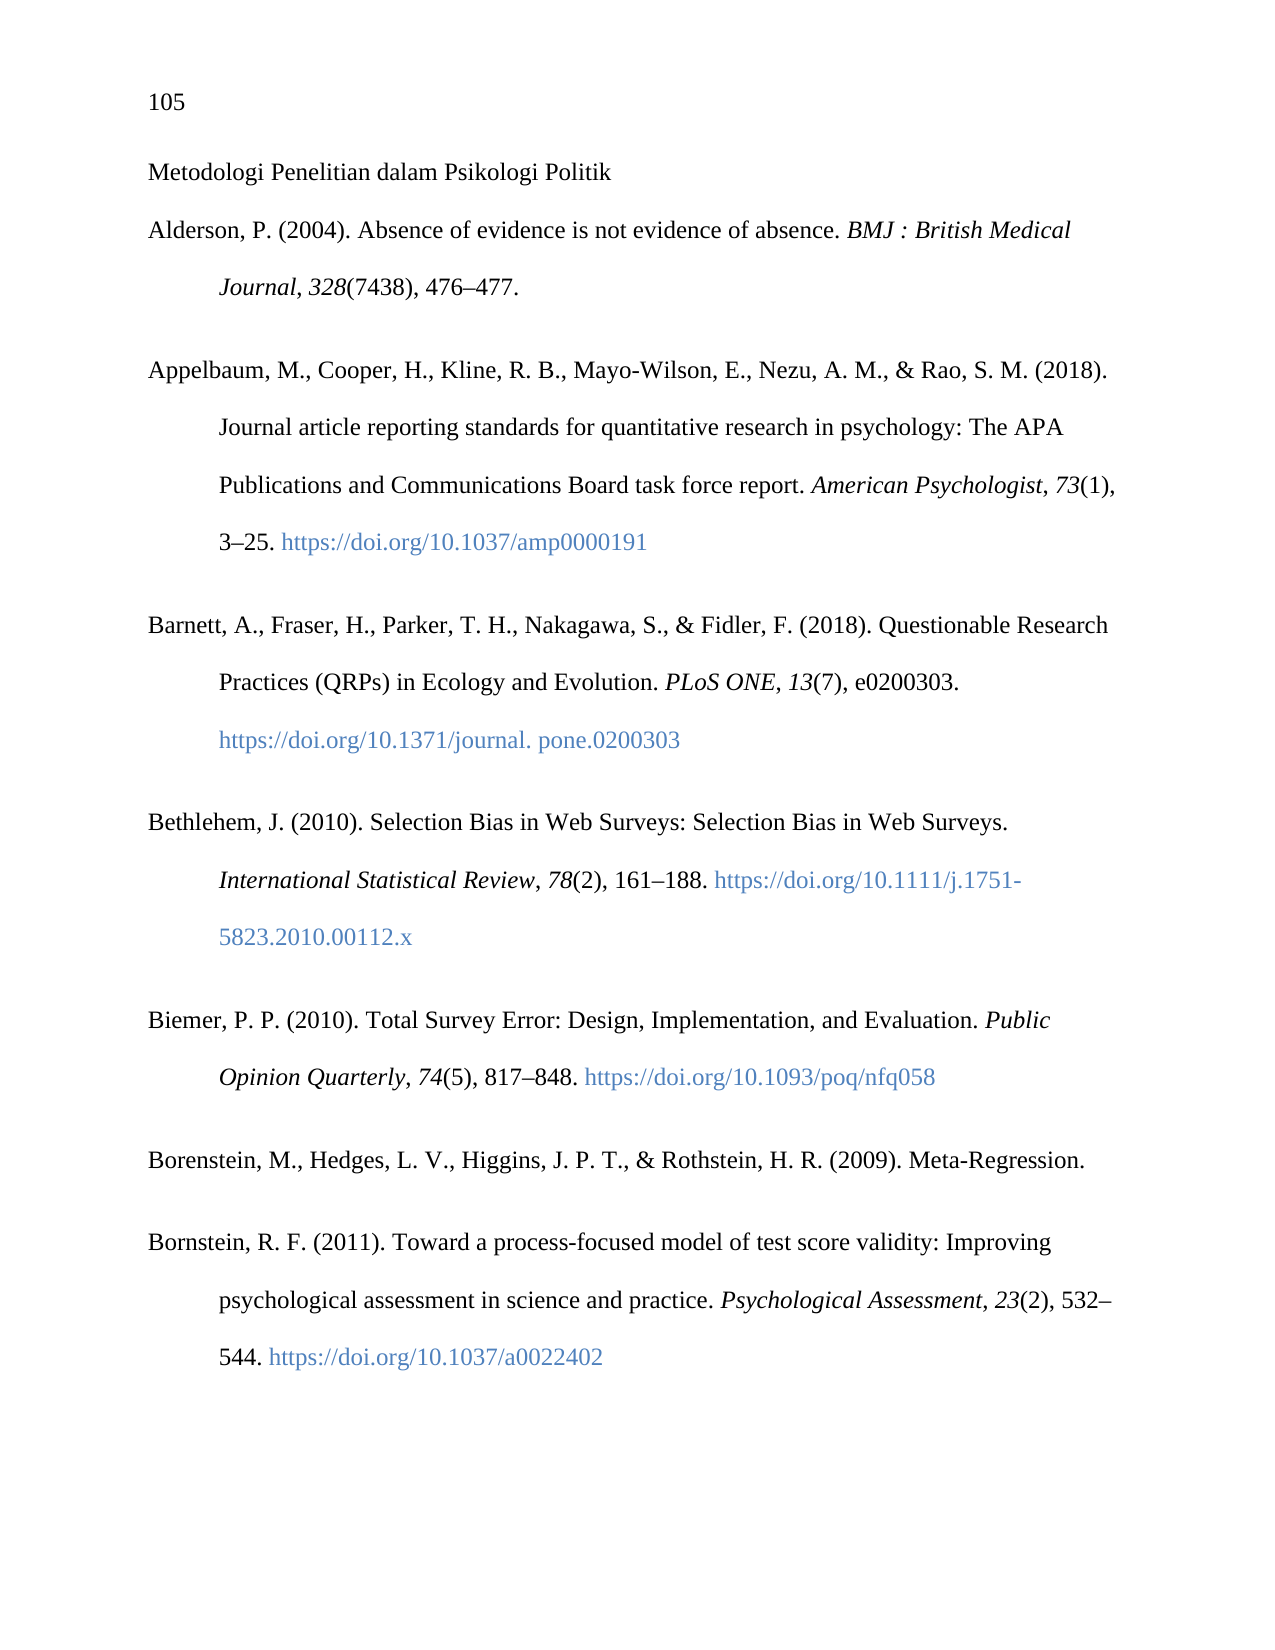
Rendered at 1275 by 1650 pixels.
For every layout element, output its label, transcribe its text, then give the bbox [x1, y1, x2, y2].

text Bornstein, R. F. (2011). Toward a process-focused model of test score validity: Improving psychological assessment in science and practice. Psychological Assessment, 23(2), 532–544. https://doi.org/10.1037/a0022402 [148, 1227, 1127, 1371]
text Alderson, P. (2004). Absence of evidence is not evidence of absence. BMJ : British Medical Journal, 328(7438), 476–477. [148, 215, 1127, 301]
text Biemer, P. P. (2010). Total Survey Error: Design, Implementation, and Evaluation. Public Opinion Quarterly, 74(5), 817–848. https://doi.org/10.1093/poq/nfq058 [148, 1005, 1127, 1091]
text Barnett, A., Fraser, H., Parker, T. H., Nakagawa, S., & Fidler, F. (2018). Questionable Research Practices (QRPs) in Ecology and Evolution. PLoS ONE, 13(7), e0200303. https://doi.org/10.1371/journal. pone.0200303 [148, 610, 1127, 754]
text Appelbaum, M., Cooper, H., Kline, R. B., Mayo-Wilson, E., Nezu, A. M., & Rao, S. M. (2018). Journal article reporting standards for quantitative research in psychology: The APA Publications and Communications Board task force report. American Psychologist, 73(1), 3–25. https://doi.org/10.1037/amp0000191 [148, 355, 1127, 556]
text Bethlehem, J. (2010). Selection Bias in Web Surveys: Selection Bias in Web Surveys. International Statistical Review, 78(2), 161–188. https://doi.org/10.1111/j.1751-5823.2010.00112.x [148, 807, 1127, 951]
text Borenstein, M., Hedges, L. V., Higgins, J. P. T., & Rothstein, H. R. (2009). Meta-Regression. [148, 1145, 1127, 1174]
